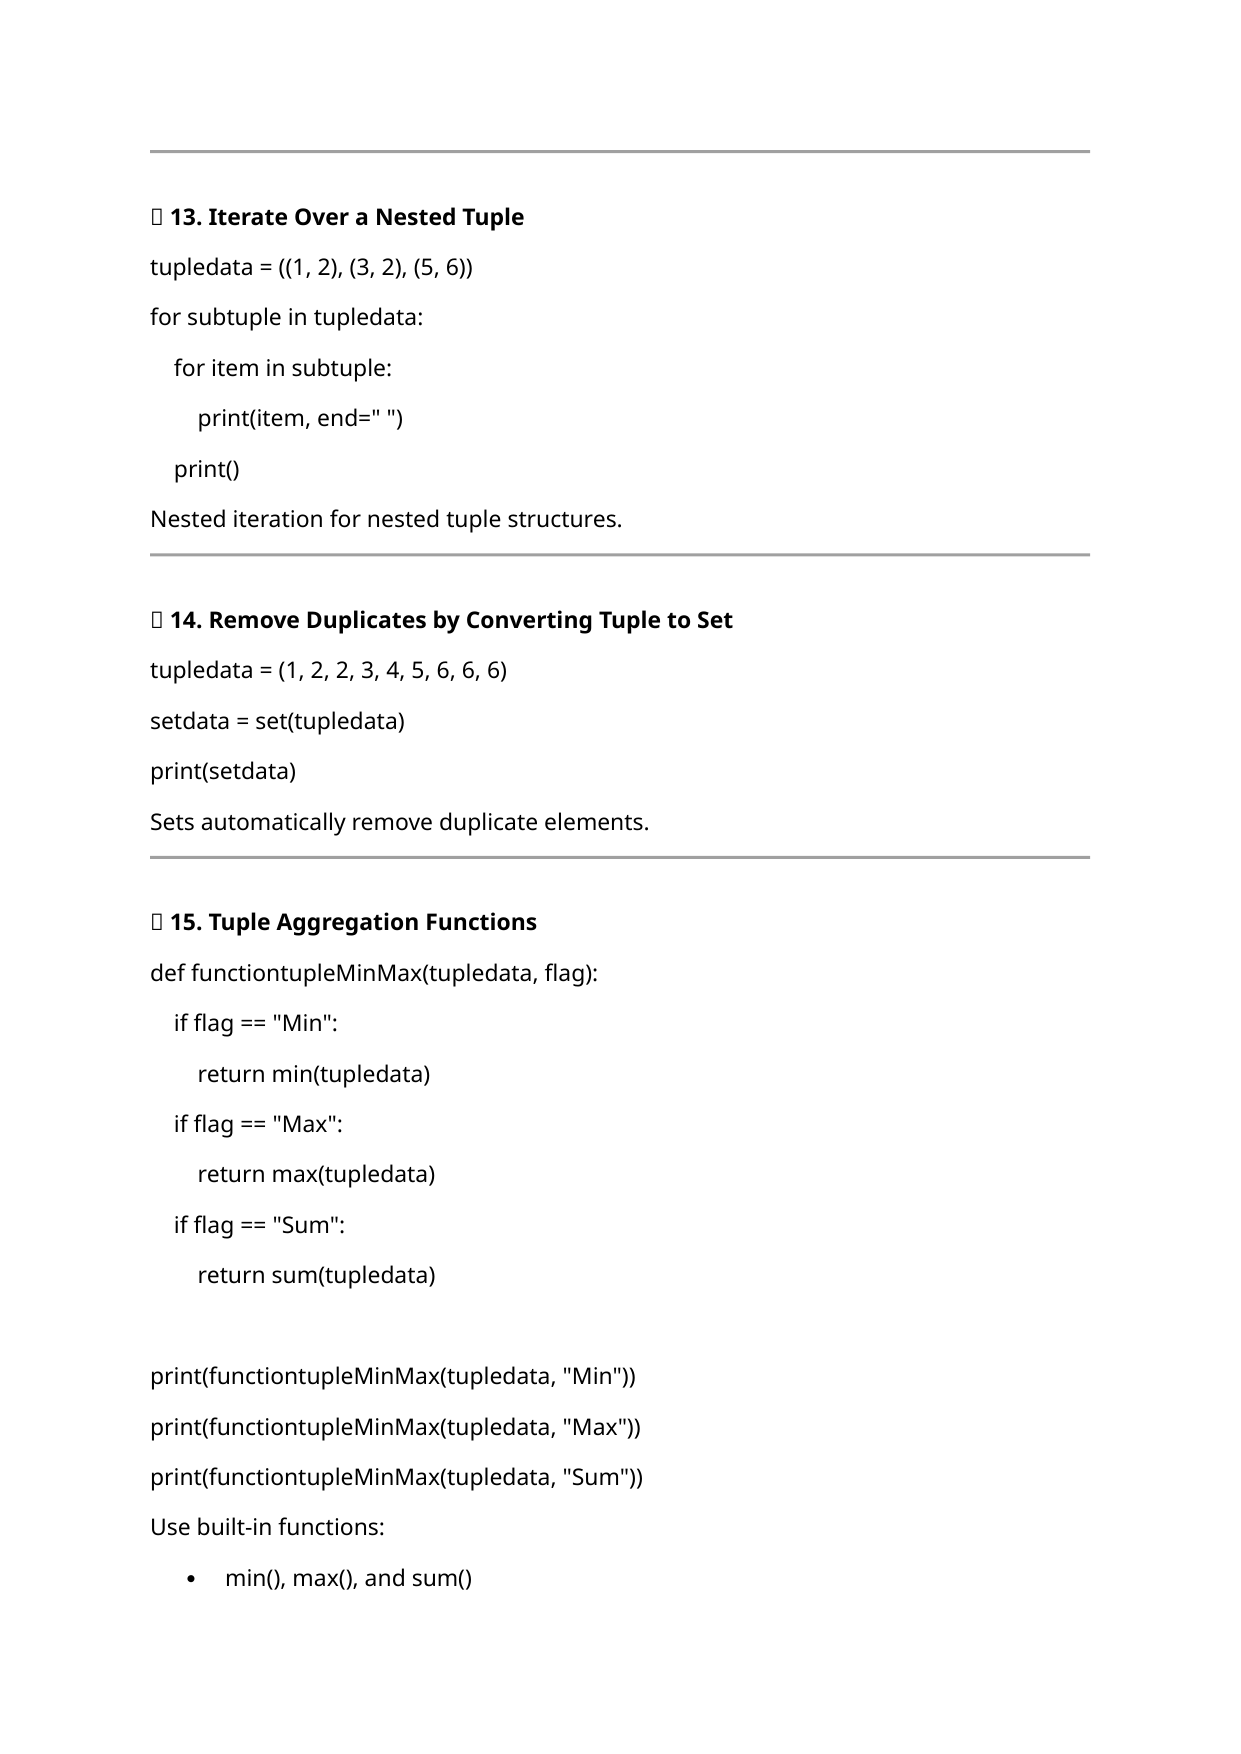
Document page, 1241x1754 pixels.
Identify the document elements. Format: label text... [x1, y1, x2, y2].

text print(item, end=" ") [150, 402, 1090, 433]
text print(functiontupleMinMax(tupledata, "Max")) [150, 1410, 1090, 1442]
text if flag == "Max": [150, 1108, 1090, 1139]
text print() [150, 452, 1090, 484]
text ✅ 13. Iterate Over a Nested Tuple [150, 200, 1090, 232]
text ✅ 14. Remove Duplicates by Converting Tuple to Set [150, 604, 1090, 635]
text setdata = set(tupledata) [150, 704, 1090, 736]
text tupledata = ((1, 2), (3, 2), (5, 6)) [150, 251, 1090, 282]
text Use built-in functions: [150, 1511, 1090, 1542]
list min(), max(), and sum() [187, 1562, 1090, 1593]
text return max(tupledata) [150, 1158, 1090, 1189]
text for subtuple in tupledata: [150, 301, 1090, 332]
text ✅ 15. Tuple Aggregation Functions [150, 906, 1090, 937]
text print(setdata) [150, 755, 1090, 786]
text return sum(tupledata) [150, 1259, 1090, 1290]
text if flag == "Min": [150, 1007, 1090, 1038]
text Nested iteration for nested tuple structures. [150, 503, 1090, 534]
text tupledata = (1, 2, 2, 3, 4, 5, 6, 6, 6) [150, 654, 1090, 685]
text def functiontupleMinMax(tupledata, flag): [150, 957, 1090, 988]
text Sets automatically remove duplicate elements. [150, 805, 1090, 837]
text if flag == "Sum": [150, 1209, 1090, 1240]
text for item in subtuple: [150, 352, 1090, 383]
text print(functiontupleMinMax(tupledata, "Sum")) [150, 1461, 1090, 1492]
text return min(tupledata) [150, 1057, 1090, 1089]
text print(functiontupleMinMax(tupledata, "Min")) [150, 1360, 1090, 1391]
